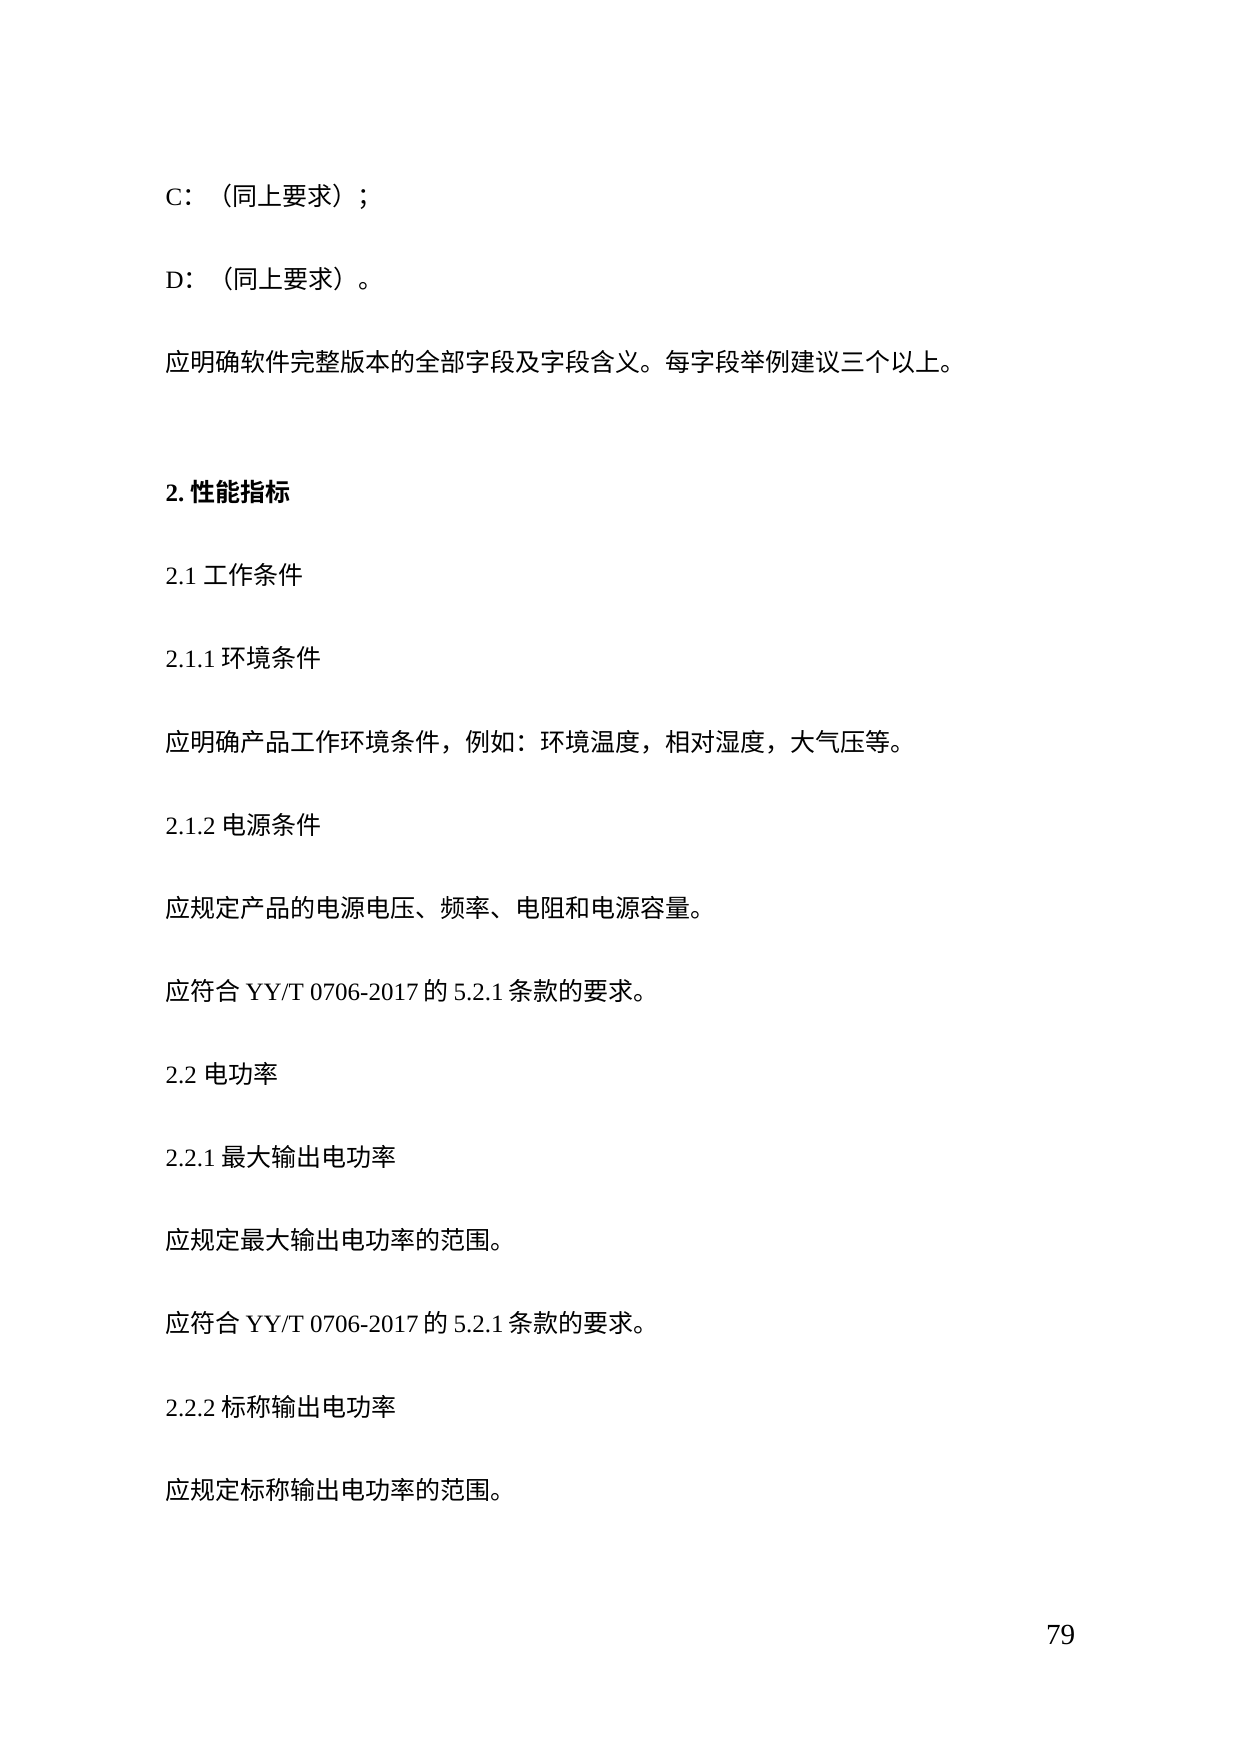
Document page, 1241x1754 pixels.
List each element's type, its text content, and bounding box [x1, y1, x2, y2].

text 2.2.1 最大输出电功率 [165, 1123, 1075, 1188]
text 应规定产品的电源电压、频率、电阻和电源容量。 [165, 874, 1075, 939]
text 2.1.1 环境条件 [165, 624, 1075, 689]
text 2. 性能指标 [165, 458, 1075, 523]
text 2.1 工作条件 [165, 541, 1075, 606]
text 应明确软件完整版本的全部字段及字段含义。每字段举例建议三个以上。 [165, 328, 1075, 393]
text 应符合YY/T 0706-2017的5.2.1条款的要求。 [165, 1289, 1075, 1354]
text 应规定标称输出电功率的范围。 [165, 1456, 1075, 1521]
text C：（同上要求）； [165, 162, 1075, 227]
text 2.1.2 电源条件 [165, 791, 1075, 856]
text 2.2.2 标称输出电功率 [165, 1373, 1075, 1438]
text 应规定最大输出电功率的范围。 [165, 1206, 1075, 1271]
text 2.2 电功率 [165, 1040, 1075, 1105]
text 应明确产品工作环境条件，例如：环境温度，相对湿度，大气压等。 [165, 708, 1075, 773]
text D：（同上要求）。 [165, 245, 1075, 310]
text 应符合YY/T 0706-2017的5.2.1条款的要求。 [165, 957, 1075, 1022]
